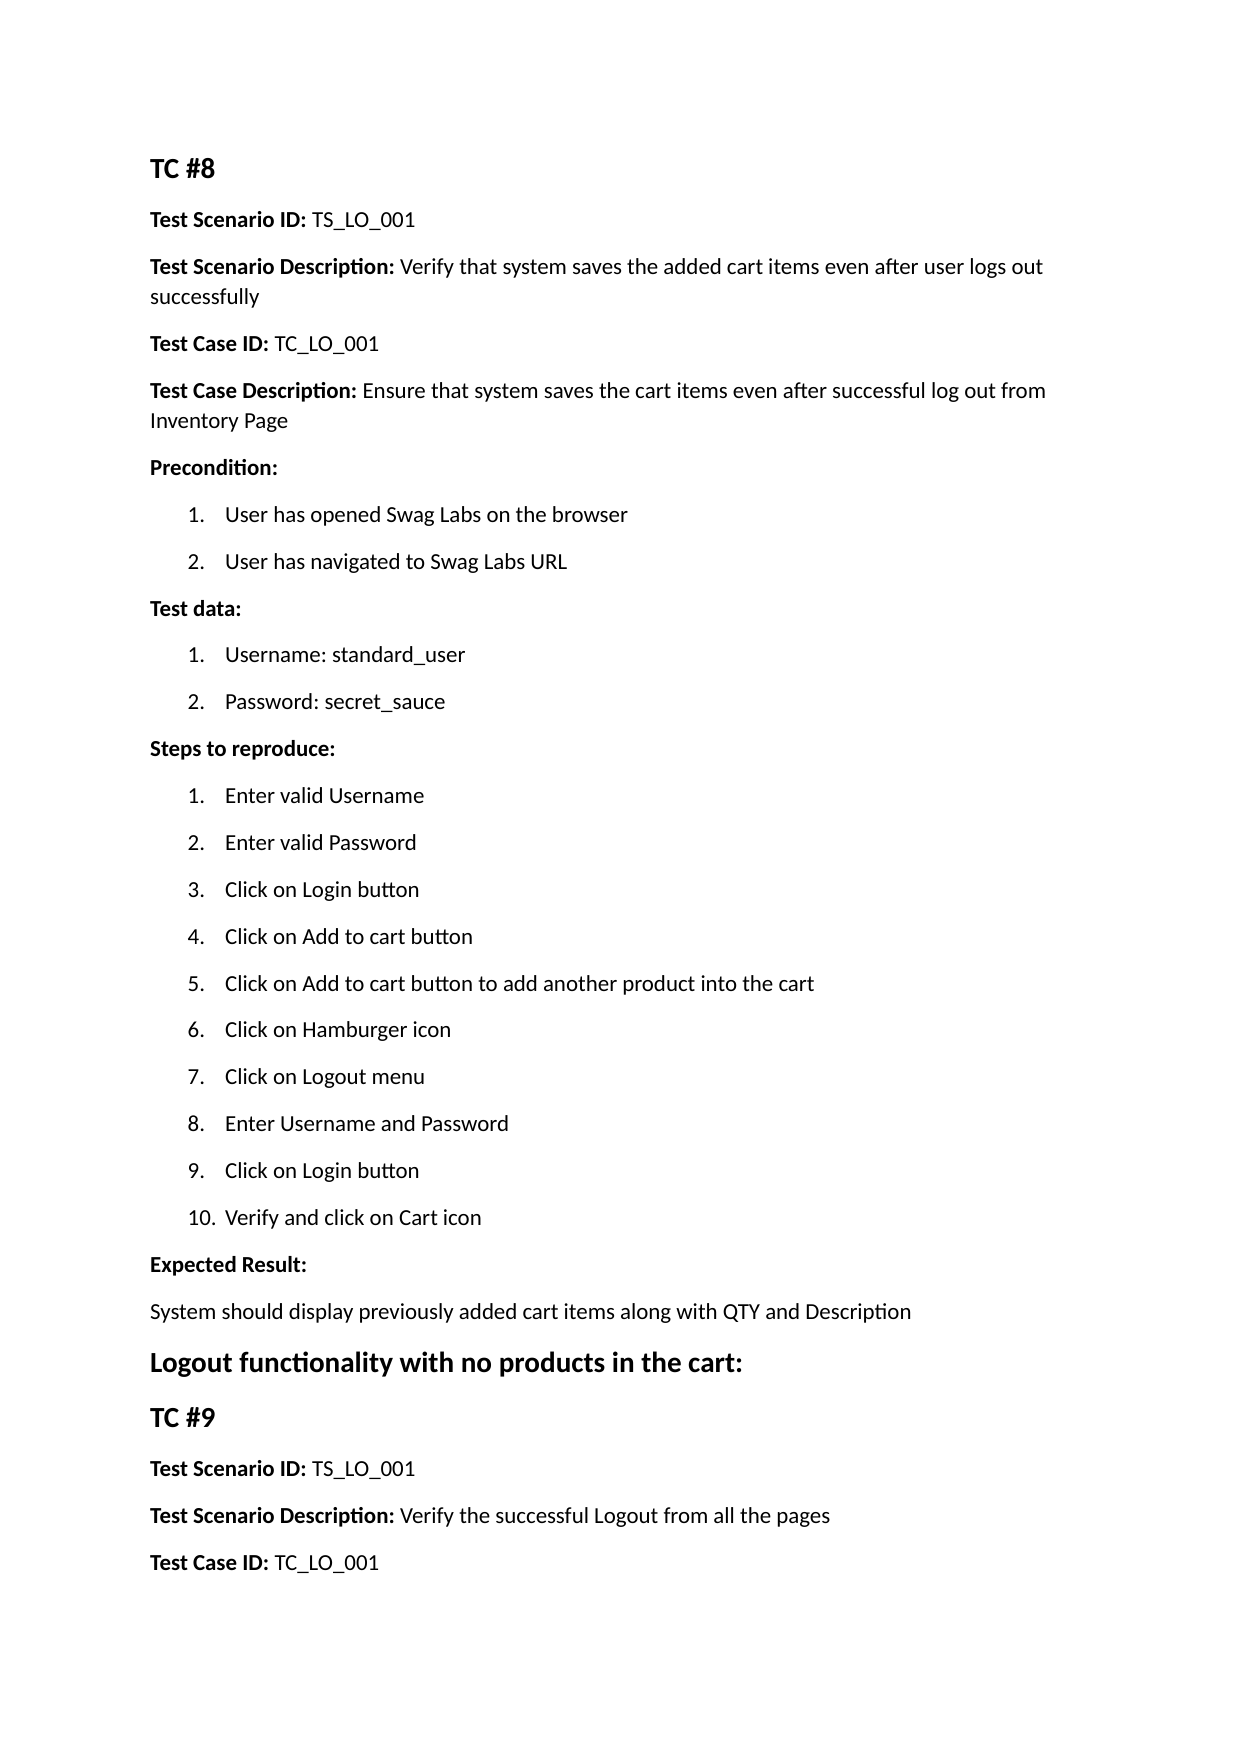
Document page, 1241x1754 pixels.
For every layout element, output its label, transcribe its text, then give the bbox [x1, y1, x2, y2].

list Verify and click on Cart icon [187, 1203, 1090, 1231]
text Test Case ID: TC_LO_001 [150, 1548, 1090, 1576]
text System should display previously added cart items along with QTY and Description [150, 1297, 1090, 1325]
text Precondition: [150, 453, 1090, 481]
text Test Case Description: Ensure that system saves the cart items even after successful log out from Inventory Page [150, 376, 1090, 434]
list Click on Add to cart button [187, 922, 1090, 950]
list Click on Add to cart button to add another product into the cart [187, 969, 1090, 997]
list Enter valid Username [187, 781, 1090, 809]
list User has opened Swag Labs on the browser [187, 500, 1090, 528]
text Test data: [150, 594, 1090, 622]
text Expected Result: [150, 1250, 1090, 1278]
list Click on Login button [187, 1156, 1090, 1184]
text Test Scenario Description: Verify that system saves the added cart items even after user logs out successfully [150, 252, 1090, 310]
list User has navigated to Swag Labs URL [187, 547, 1090, 575]
list Enter Username and Password [187, 1109, 1090, 1137]
list Enter valid Password [187, 828, 1090, 856]
list Username: standard_user [187, 641, 1090, 668]
text Steps to reproduce: [150, 734, 1090, 762]
text Test Scenario Description: Verify the successful Logout from all the pages [150, 1501, 1090, 1529]
list Click on Login button [187, 875, 1090, 903]
list Password: secret_sauce [187, 687, 1090, 715]
text Test Scenario ID: TS_LO_001 [150, 205, 1090, 233]
list Click on Hamburger icon [187, 1016, 1090, 1043]
text TC #8 [150, 150, 1090, 186]
text Logout functionality with no products in the cart: [150, 1344, 1090, 1379]
list Click on Logout menu [187, 1062, 1090, 1090]
text Test Scenario ID: TS_LO_001 [150, 1454, 1090, 1482]
text TC #9 [150, 1399, 1090, 1434]
text Test Case ID: TC_LO_001 [150, 329, 1090, 357]
